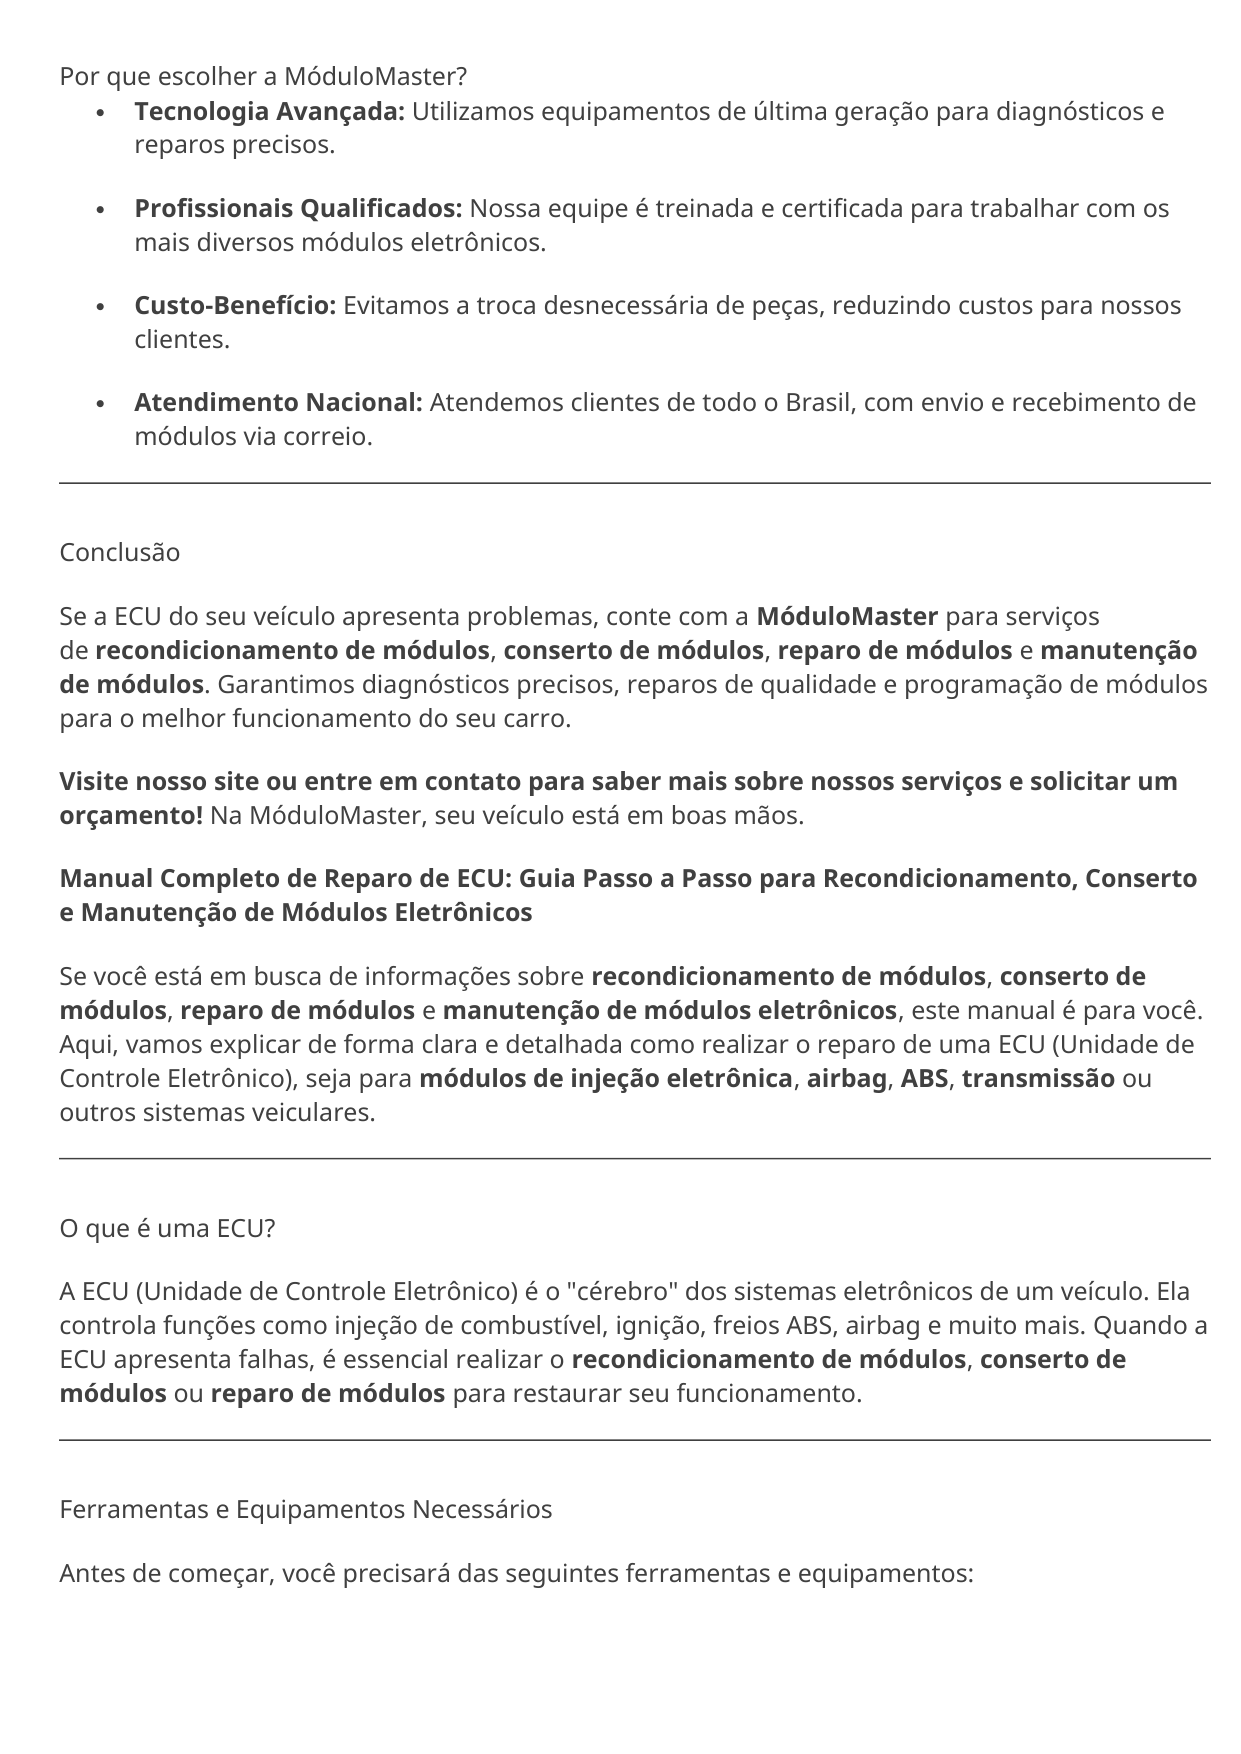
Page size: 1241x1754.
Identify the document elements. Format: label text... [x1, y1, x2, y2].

text Se a ECU do seu veículo apresenta problemas, conte com a MóduloMaster para serviços de recondicionamento de módulos, conserto de módulos, reparo de módulos e manutenção de módulos. Garantimos diagnósticos precisos, reparos de qualidade e programação de módulos para o melhor funcionamento do seu carro. [59, 782, 1211, 919]
list Após o reparo ou recondicionamento, realizamos a programação de módulos de injeção eletrônica para garantir a sincronização com os demais sistemas do veículo. [172, 93, 1211, 161]
list Tecnologia Avançada: Utilizamos equipamentos de última geração para diagnósticos e reparos precisos. [97, 277, 1211, 345]
text Se você está em busca de informações sobre recondicionamento de módulos, conserto de módulos, reparo de módulos e manutenção de módulos eletrônicos, este manual é para você. Aqui, vamos explicar de forma clara e detalhada como realizar o reparo de uma ECU (Unidade de Controle Eletrônico), seja para módulos de injeção eletrônica, airbag, ABS, transmissão ou outros sistemas veiculares. [59, 1142, 1211, 1313]
list Profissionais Qualificados: Nossa equipe é treinada e certificada para trabalhar com os mais diversos módulos eletrônicos. [97, 374, 1211, 443]
subtitle O que é uma ECU? [59, 1395, 1211, 1429]
text Visite nosso site ou entre em contato para saber mais sobre nossos serviços e solicitar um orçamento! Na MóduloMaster, seu veículo está em boas mãos. [59, 948, 1211, 1016]
list Custo-Benefício: Evitamos a troca desnecessária de peças, reduzindo custos para nossos clientes. [97, 472, 1211, 540]
text A ECU (Unidade de Controle Eletrônico) é o "cérebro" dos sistemas eletrônicos de um veículo. Ela controla funções como injeção de combustível, ignição, freios ABS, airbag e muito mais. Quando a ECU apresenta falhas, é essencial realizar o recondicionamento de módulos, conserto de módulos ou reparo de módulos para restaurar seu funcionamento. [59, 1458, 1211, 1594]
subtitle Por que escolher a MóduloMaster? [59, 243, 1211, 277]
list Atendimento Nacional: Atendemos clientes de todo o Brasil, com envio e recebimento de módulos via correio. [97, 569, 1211, 637]
text Manual Completo de Reparo de ECU: Guia Passo a Passo para Recondicionamento, Conserto e Manutenção de Módulos Eletrônicos [59, 1045, 1211, 1113]
subtitle Conclusão [59, 719, 1211, 753]
list Programação de Módulos: [97, 59, 1211, 93]
